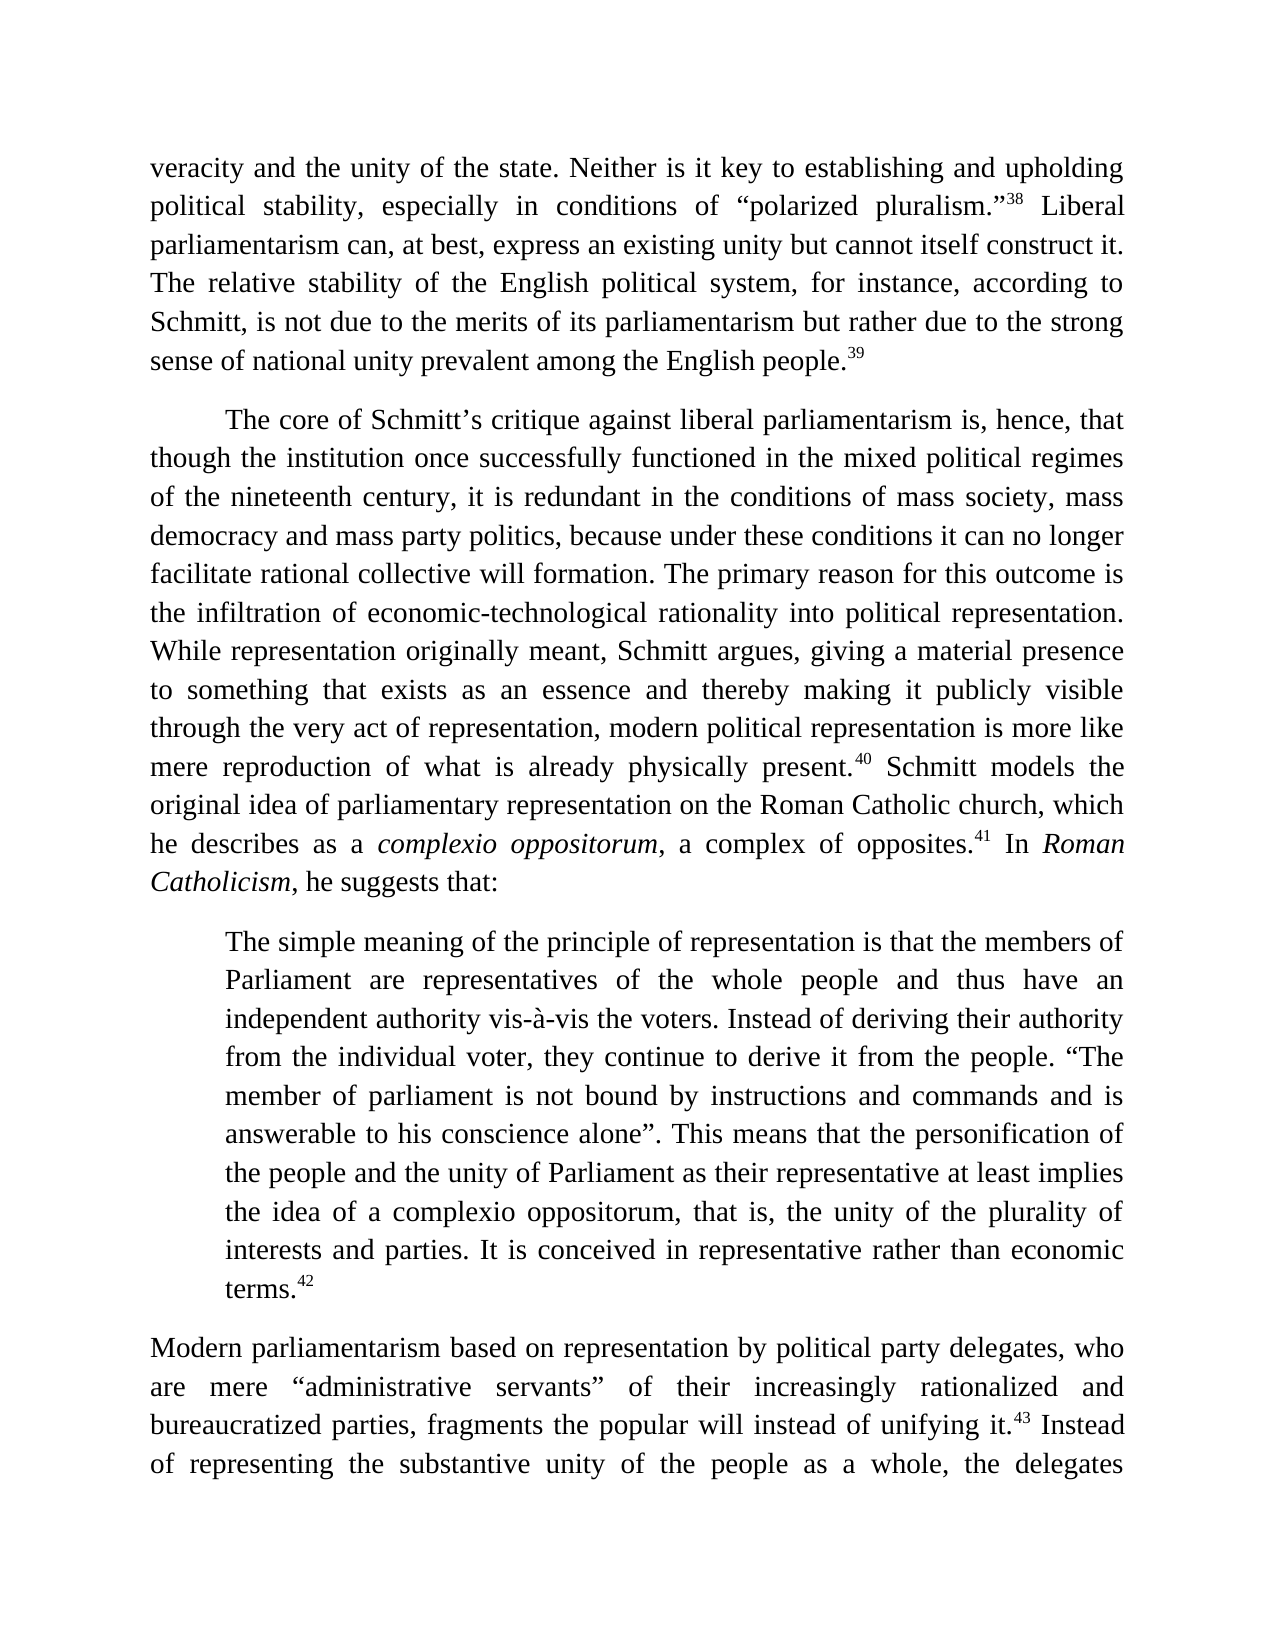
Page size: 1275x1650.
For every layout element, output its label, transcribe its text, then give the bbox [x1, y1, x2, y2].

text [150, 1330, 1125, 1479]
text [150, 150, 1125, 376]
text The core of Schmitt’s critique against liberal parliamentarism is, hence, that though the institution once successfully functioned in the mixed political regimes of the nineteenth century, it is redundant in the conditions of mass society, mass democracy and mass party politics, because under these conditions it can no longer facilitate rational collective will formation. The primary reason for this outcome is the infiltration of economic-technological rationality into political representation. While representation originally meant, Schmitt argues, giving a material presence to something that exists as an essence and thereby making it publicly visible through the very act of representation, modern political representation is more like mere reproduction of what is already physically present. Schmitt models the original idea of parliamentary representation on the Roman Catholic church, which he describes as a complexio oppositorum, a complex of opposites. In Roman Catholicism, he suggests that: [150, 402, 1125, 898]
text The simple meaning of the principle of representation is that the members of Parliament are representatives of the whole people and thus have an independent authority vis-à-vis the voters. Instead of deriving their authority from the individual voter, they continue to derive it from the people. “The member of parliament is not bound by instructions and commands and is answerable to his conscience alone”. This means that the personification of the people and the unity of Parliament as their representative at least implies the idea of a complexio oppositorum, that is, the unity of the plurality of interests and parties. It is conceived in representative rather than economic terms. [225, 924, 1125, 1304]
